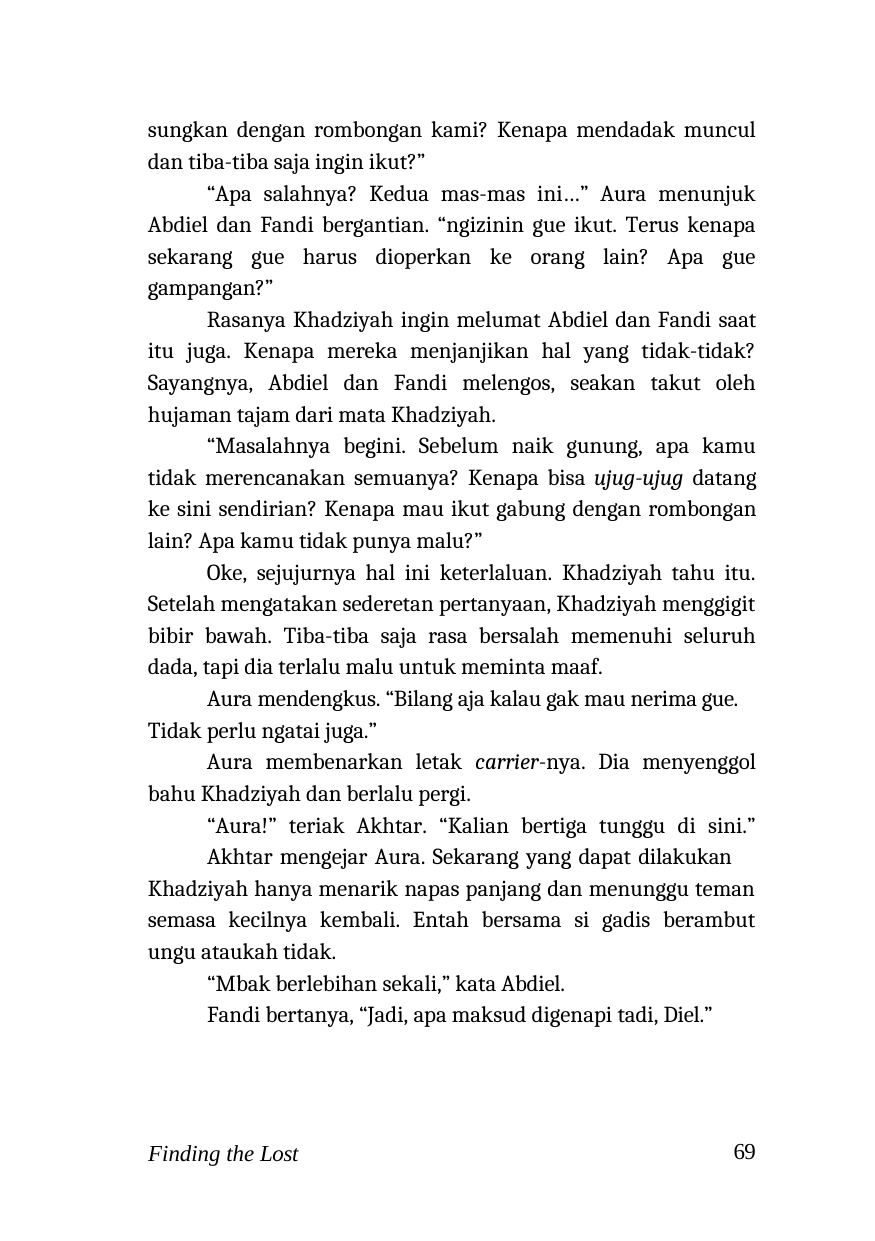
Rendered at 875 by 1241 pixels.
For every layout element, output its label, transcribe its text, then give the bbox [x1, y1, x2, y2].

text Fandi bertanya, “Jadi, apa maksud digenapi tadi, Diel.” [207, 1002, 768, 1029]
text Khadziyah hanya menarik napas panjang dan menunggu teman semasa kecilnya kembali. Entah bersama si gadis berambut ungu ataukah tidak. [148, 876, 756, 965]
text “Mbak berlebihan sekali,” kata Abdiel. [207, 970, 768, 997]
text Rasanya Khadziyah ingin melumat Abdiel dan Fandi saat itu juga. Kenapa mereka menjanjikan hal yang tidak-tidak? Sayangnya, Abdiel dan Fandi melengos, seakan takut oleh hujaman tajam dari mata Khadziyah. [148, 307, 757, 428]
text Aura membenarkan letak carrier-nya. Dia menyenggol bahu Khadziyah dan berlalu pergi. [148, 749, 756, 807]
text “Masalahnya begini. Sebelum naik gunung, apa kamu tidak merencanakan semuanya? Kenapa bisa ujug-ujug datang ke sini sendirian? Kenapa mau ikut gabung dengan rombongan lain? Apa kamu tidak punya malu?” [148, 433, 756, 554]
text Aura mendengkus. “Bilang aja kalau gak mau nerima gue. [207, 686, 768, 712]
text Tidak perlu ngatai juga.” [148, 717, 768, 744]
text sungkan dengan rombongan kami? Kenapa mendadak muncul dan tiba-tiba saja ingin ikut?” [148, 117, 756, 175]
text Oke, sejujurnya hal ini keterlaluan. Khadziyah tahu itu. Setelah mengatakan sederetan pertanyaan, Khadziyah menggigit bibir bawah. Tiba-tiba saja rasa bersalah memenuhi seluruh dada, tapi dia terlalu malu untuk meminta maaf. [148, 559, 756, 680]
text “Apa salahnya? Kedua mas-mas ini…” Aura menunjuk Abdiel dan Fandi bergantian. “ngizinin gue ikut. Terus kenapa sekarang gue harus dioperkan ke orang lain? Apa gue gampangan?” [148, 180, 756, 301]
text “Aura!” teriak Akhtar. “Kalian bertiga tunggu di sini.” Akhtar mengejar Aura. Sekarang yang dapat dilakukan [207, 812, 756, 870]
